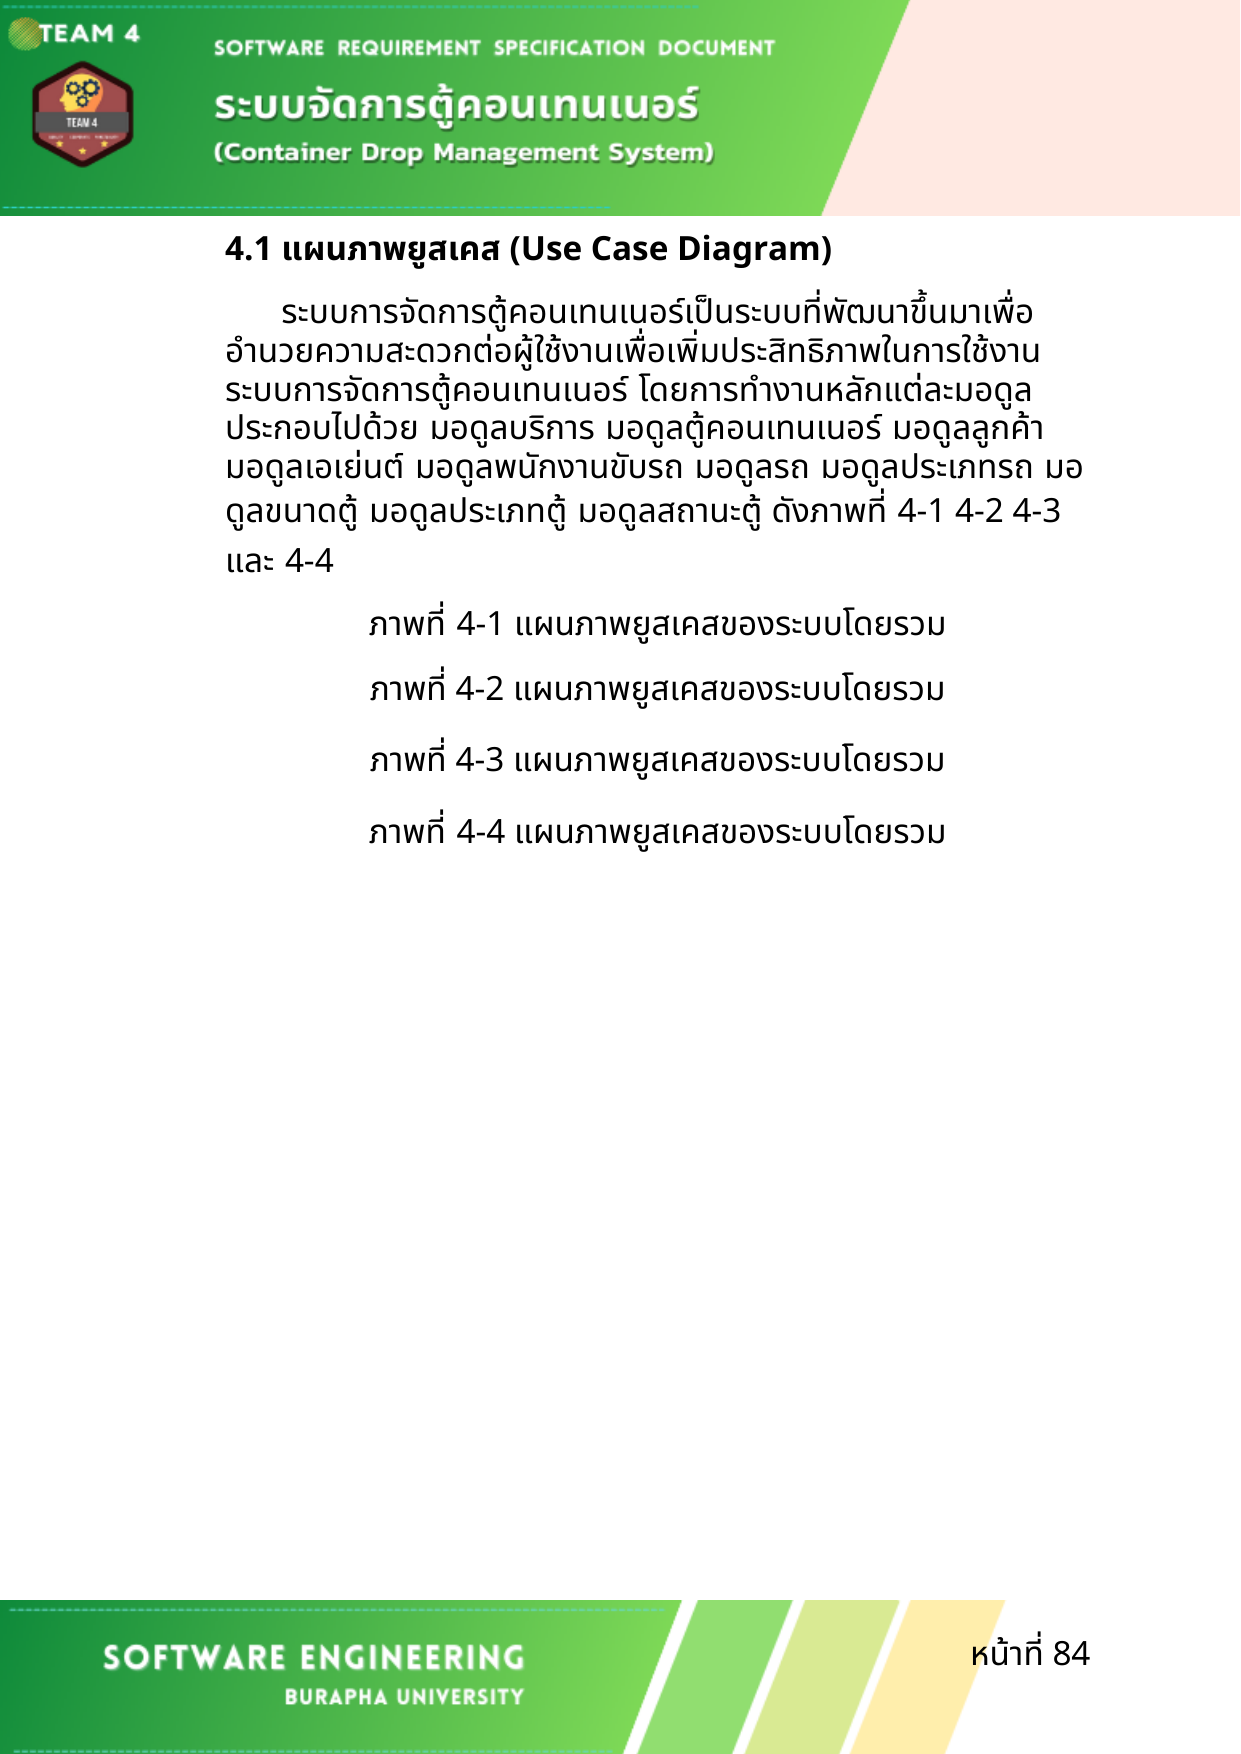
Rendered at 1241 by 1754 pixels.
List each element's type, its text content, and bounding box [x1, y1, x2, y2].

list แผนภาพยูสเคส (Use Case Diagram) [225, 225, 1090, 276]
text ภาพที่ 4-2 แผนภาพยูสเคสของระบบโดยรวม [225, 665, 1090, 716]
text ภาพที่ -1 แผนภาพยูสเคสของระบบโดยรวม [225, 599, 1090, 645]
picture [0, 0, 1241, 216]
text ระบบการจัดการตู้คอนเทนเนอร์เป็นระบบที่พัฒนาขึ้นมาเพื่ออำนวยความสะดวกต่อผู้ใช้งานเพื่อเพิ่มประสิทธิภาพในการใช้งานระบบการจัดการตู้คอนเทนเนอร์ โดยการทำงานหลักแต่ละมอดูลประกอบไปด้วย มอดูลบริการ มอดูลตู้คอนเทนเนอร์ มอดูลลูกค้า มอดูลเอเย่นต์ มอดูลพนักงานขับรถ มอดูลรถ มอดูลประเภทรถ มอดูลขนาดตู้ มอดูลประเภทตู้ มอดูลสถานะตู้ ดังภาพที่ 4-1 4-2 4-3 และ 4-4 [225, 292, 1090, 583]
text ภาพที่ 4-3 แผนภาพยูสเคสของระบบโดยรวม [225, 736, 1090, 787]
picture [0, 1600, 1241, 1754]
